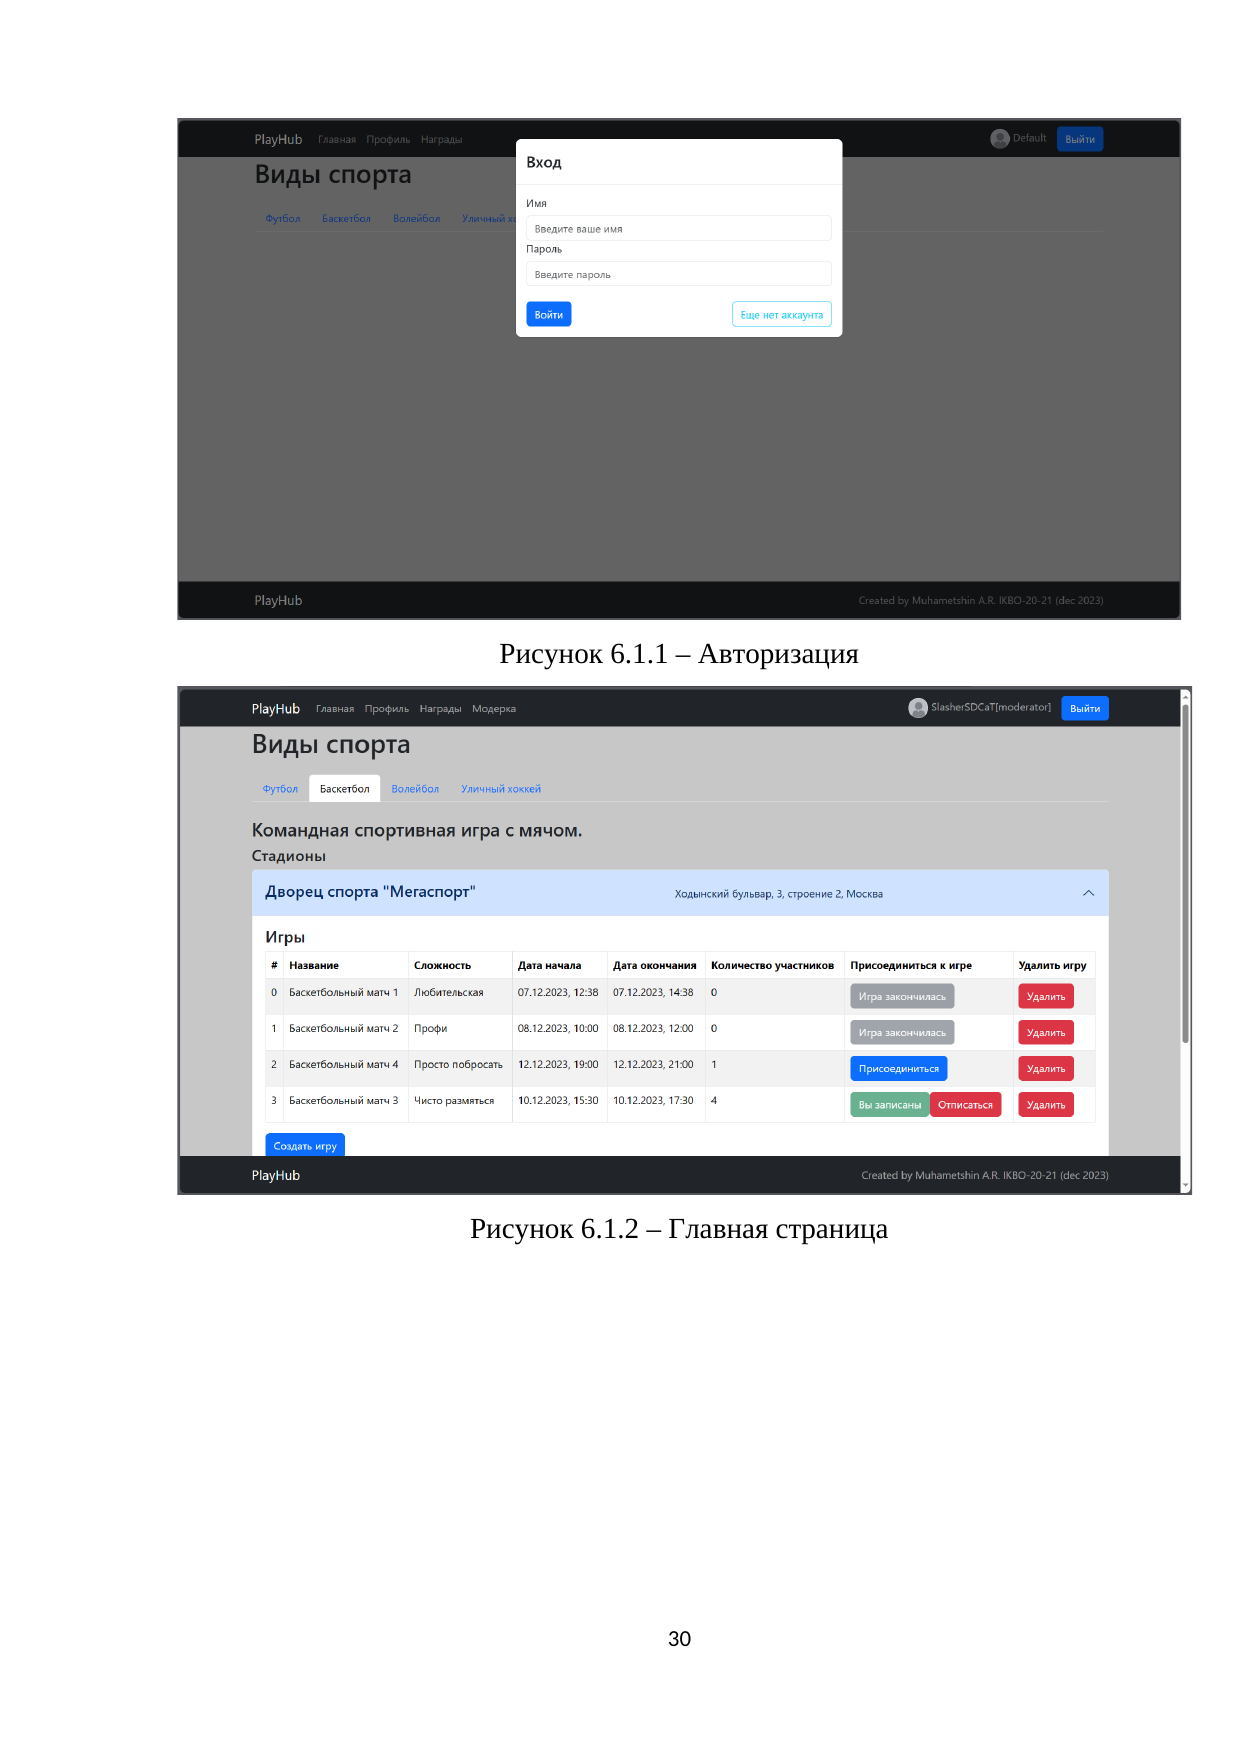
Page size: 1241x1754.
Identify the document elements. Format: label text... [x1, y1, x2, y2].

picture [177, 686, 1193, 1195]
text Рисунок 6.1.1 – Авторизация [177, 637, 1181, 670]
text Рисунок 6.1.2 – Главная страница [177, 1211, 1181, 1245]
picture [177, 118, 1182, 620]
